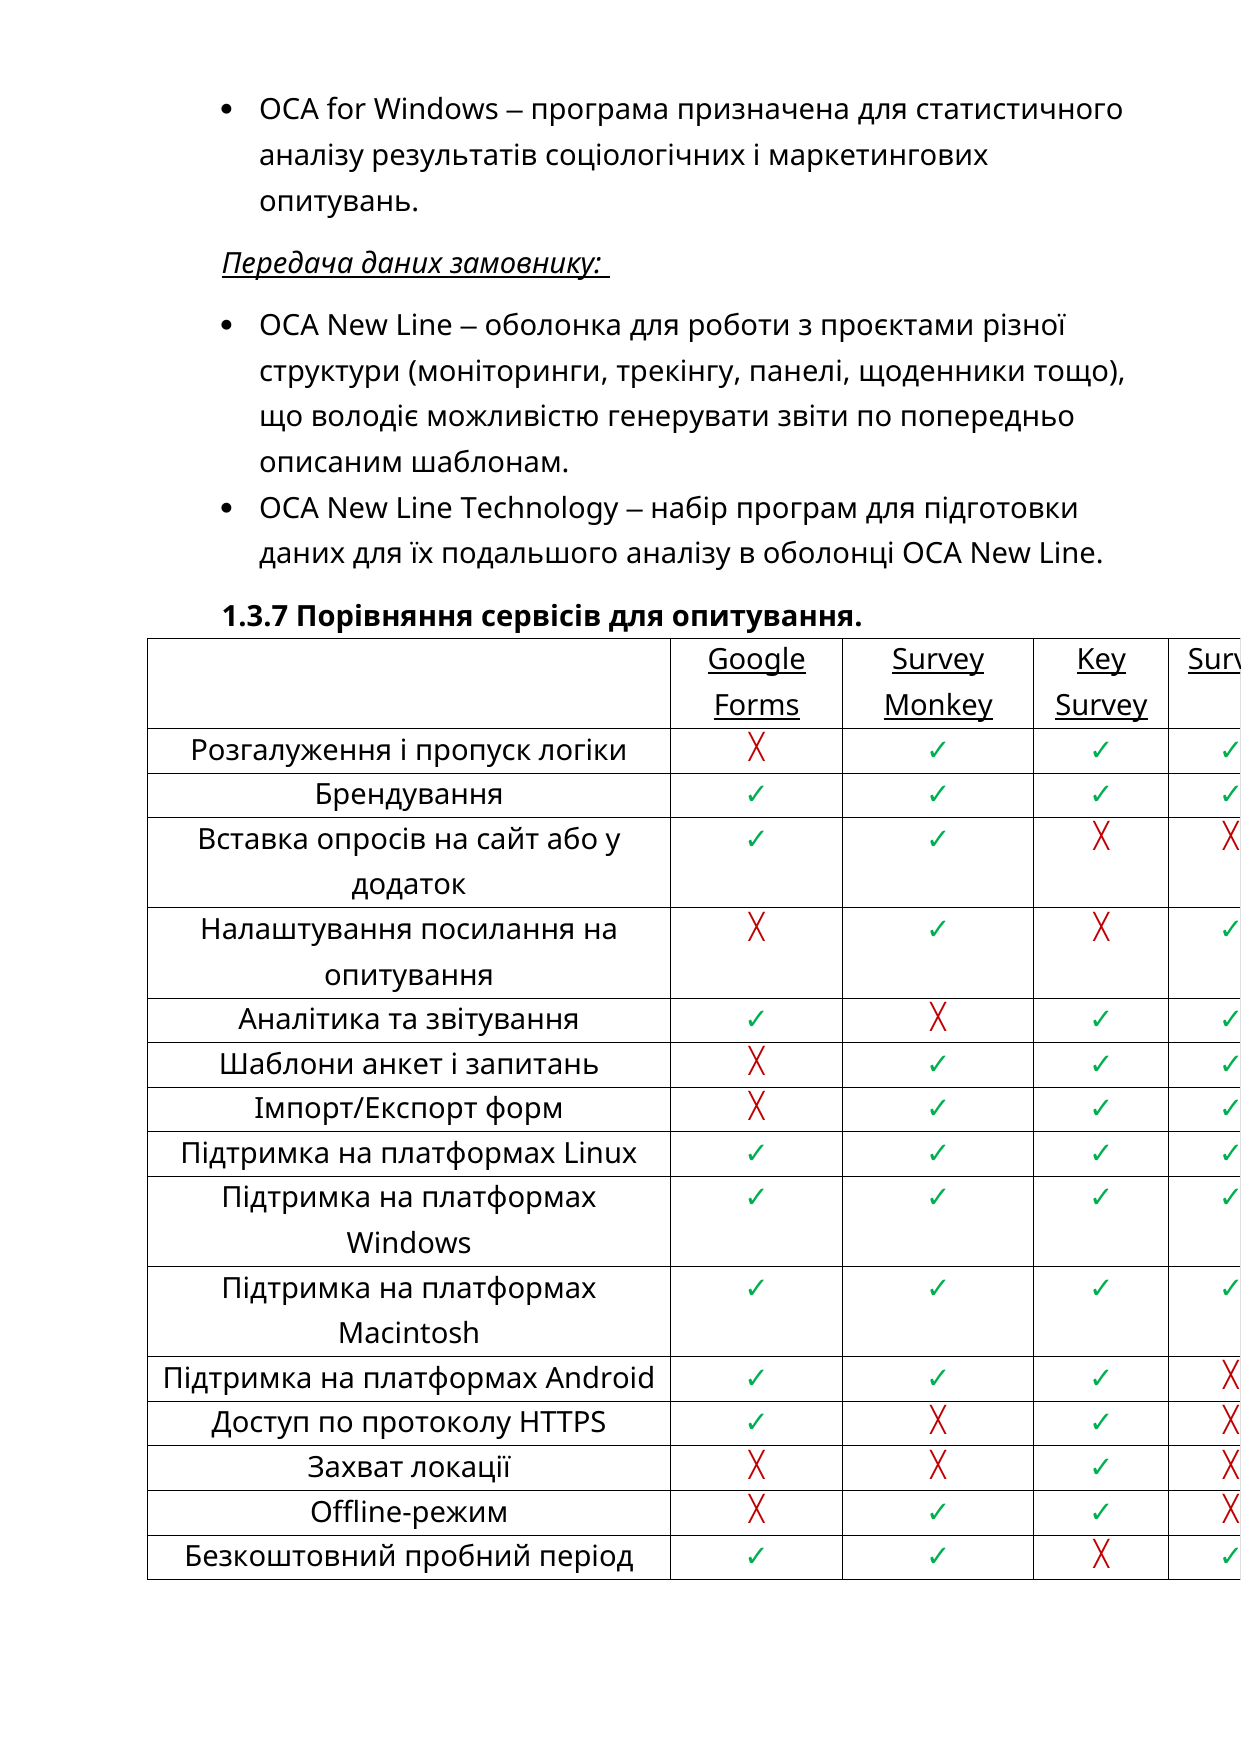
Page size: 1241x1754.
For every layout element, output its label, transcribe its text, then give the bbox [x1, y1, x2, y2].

table_header Key Survey [1034, 639, 1168, 728]
table_cell ╳ [843, 1446, 1033, 1490]
table_cell Підтримка на платформах Linux [148, 1132, 670, 1176]
table_cell ✓ [1169, 908, 1240, 997]
table_cell ╳ [671, 908, 842, 997]
list OCA New Line Technology – набір програм для підготовки даних для їх подальшого аналізу в оболонці OCA New Line. [221, 487, 1152, 572]
table_cell ✓ [1034, 1446, 1168, 1490]
table_cell ✓ [1169, 774, 1240, 817]
subtitle 1.3.7 Порівняння сервісів для опитування. [221, 595, 1152, 634]
table_cell ✓ [1169, 999, 1240, 1042]
table_cell ✓ [843, 1491, 1033, 1534]
table_cell ╳ [1169, 1402, 1240, 1445]
table_cell ✓ [1169, 1536, 1240, 1579]
table_cell ✓ [671, 1357, 842, 1401]
table_cell ✓ [1034, 1088, 1168, 1131]
table_cell ✓ [843, 1267, 1033, 1356]
table_cell ✓ [1034, 1043, 1168, 1087]
list OCA New Line – оболонка для роботи з проєктами різної структури (моніторинги, трекінгу, панелі, щоденники тощо), що володіє можливістю генерувати звіти по попередньо описаним шаблонам. [221, 304, 1152, 481]
table_cell ╳ [843, 999, 1033, 1042]
table_cell ✓ [843, 729, 1033, 772]
table_cell ✓ [843, 1043, 1033, 1087]
table_cell ✓ [843, 1132, 1033, 1176]
table_cell Захват локації [148, 1446, 670, 1490]
table_cell ╳ [1169, 1491, 1240, 1534]
table_cell ✓ [843, 1357, 1033, 1401]
table_header Survio [1169, 639, 1240, 728]
table_header Survey Monkey [843, 639, 1033, 728]
table_cell Підтримка на платформах Windows [148, 1177, 670, 1266]
list OCA for Windows – програма призначена для статистичного аналізу результатів соціологічних і маркетингових опитувань. [221, 88, 1152, 219]
table_cell ✓ [1034, 999, 1168, 1042]
table_cell ✓ [1169, 1267, 1240, 1356]
table_cell Безкоштовний пробний період [148, 1536, 670, 1579]
table_cell ✓ [671, 1267, 842, 1356]
table_cell ╳ [671, 729, 842, 772]
table_cell ✓ [1169, 1177, 1240, 1266]
table_cell Підтримка на платформах Android [148, 1357, 670, 1401]
table_cell Налаштування посилання на опитування [148, 908, 670, 997]
table_cell ✓ [843, 818, 1033, 907]
table_cell ╳ [843, 1402, 1033, 1445]
table_cell Offline-режим [148, 1491, 670, 1534]
table_cell ✓ [1034, 1132, 1168, 1176]
table_cell ✓ [843, 1177, 1033, 1266]
table_cell ╳ [1034, 818, 1168, 907]
table_cell Вставка опросів на сайт або у додаток [148, 818, 670, 907]
table_cell ╳ [1034, 908, 1168, 997]
table_cell ╳ [671, 1446, 842, 1490]
table_cell ✓ [1034, 729, 1168, 772]
table_cell Імпорт/Експорт форм [148, 1088, 670, 1131]
table_header [148, 639, 670, 728]
table_cell Шаблони анкет і запитань [148, 1043, 670, 1087]
table_cell ✓ [843, 908, 1033, 997]
table_cell ✓ [843, 774, 1033, 817]
table_cell Доступ по протоколу HTTPS [148, 1402, 670, 1445]
table_cell Аналітика та звітування [148, 999, 670, 1042]
table_header Google Forms [671, 639, 842, 728]
table_cell ✓ [1169, 1043, 1240, 1087]
table_cell ✓ [1169, 729, 1240, 772]
table_cell ✓ [1169, 1132, 1240, 1176]
table_cell ✓ [671, 818, 842, 907]
text Передача даних замовнику: [148, 242, 1152, 282]
table_cell ╳ [671, 1088, 842, 1131]
table_cell ✓ [671, 1402, 842, 1445]
table_cell Розгалуження і пропуск логіки [148, 729, 670, 772]
table_cell ✓ [1034, 1491, 1168, 1534]
table_cell ✓ [671, 1177, 842, 1266]
table_cell ╳ [1169, 818, 1240, 907]
table_cell ✓ [671, 774, 842, 817]
table_cell ╳ [1034, 1536, 1168, 1579]
table_cell ✓ [1034, 1357, 1168, 1401]
table_cell ✓ [1169, 1088, 1240, 1131]
table_cell ╳ [1169, 1357, 1240, 1401]
table_cell ✓ [671, 1536, 842, 1579]
table_cell ╳ [671, 1491, 842, 1534]
table_cell ✓ [1034, 1267, 1168, 1356]
table_cell ✓ [1034, 1177, 1168, 1266]
table_cell Підтримка на платформах Macintosh [148, 1267, 670, 1356]
table_cell ✓ [1034, 1402, 1168, 1445]
table_cell ✓ [671, 999, 842, 1042]
table_cell Брендування [148, 774, 670, 817]
table_cell ✓ [843, 1536, 1033, 1579]
table_cell ╳ [1169, 1446, 1240, 1490]
table_cell ✓ [1034, 774, 1168, 817]
table_cell ✓ [843, 1088, 1033, 1131]
table_cell ╳ [671, 1043, 842, 1087]
table_cell ✓ [671, 1132, 842, 1176]
